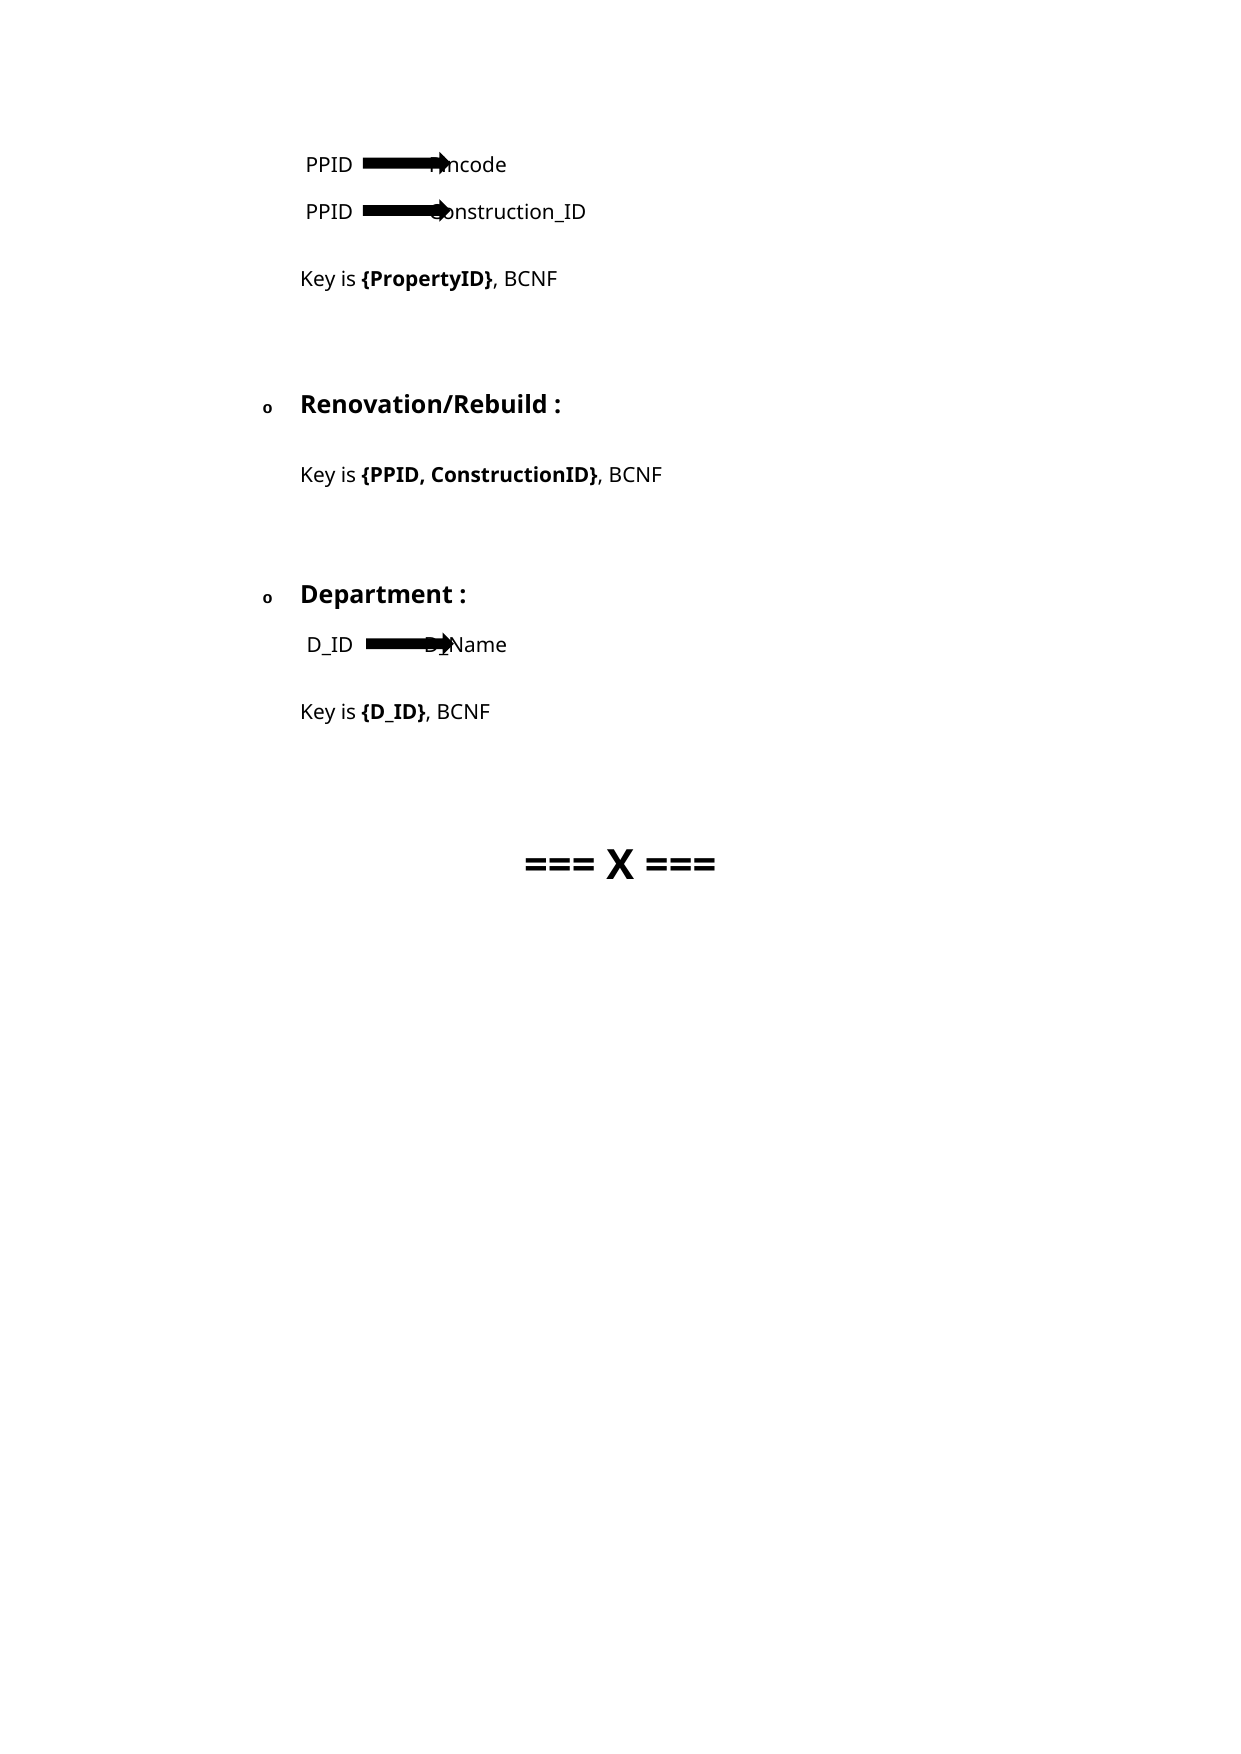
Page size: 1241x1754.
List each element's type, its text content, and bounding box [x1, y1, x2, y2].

text PPID Construction_ID [300, 197, 1090, 226]
text PPID Pincode [300, 150, 1090, 178]
text === X === [150, 835, 1090, 891]
list Department : [262, 576, 1090, 610]
list Key is {PPID, ConstructionID}, BCNF [300, 460, 1090, 488]
list Key is {D_ID}, BCNF [300, 697, 1090, 726]
text D_ID D_Name [300, 630, 1090, 658]
list Key is {PropertyID}, BCNF [300, 264, 1090, 293]
list Renovation/Rebuild : [262, 387, 1090, 421]
